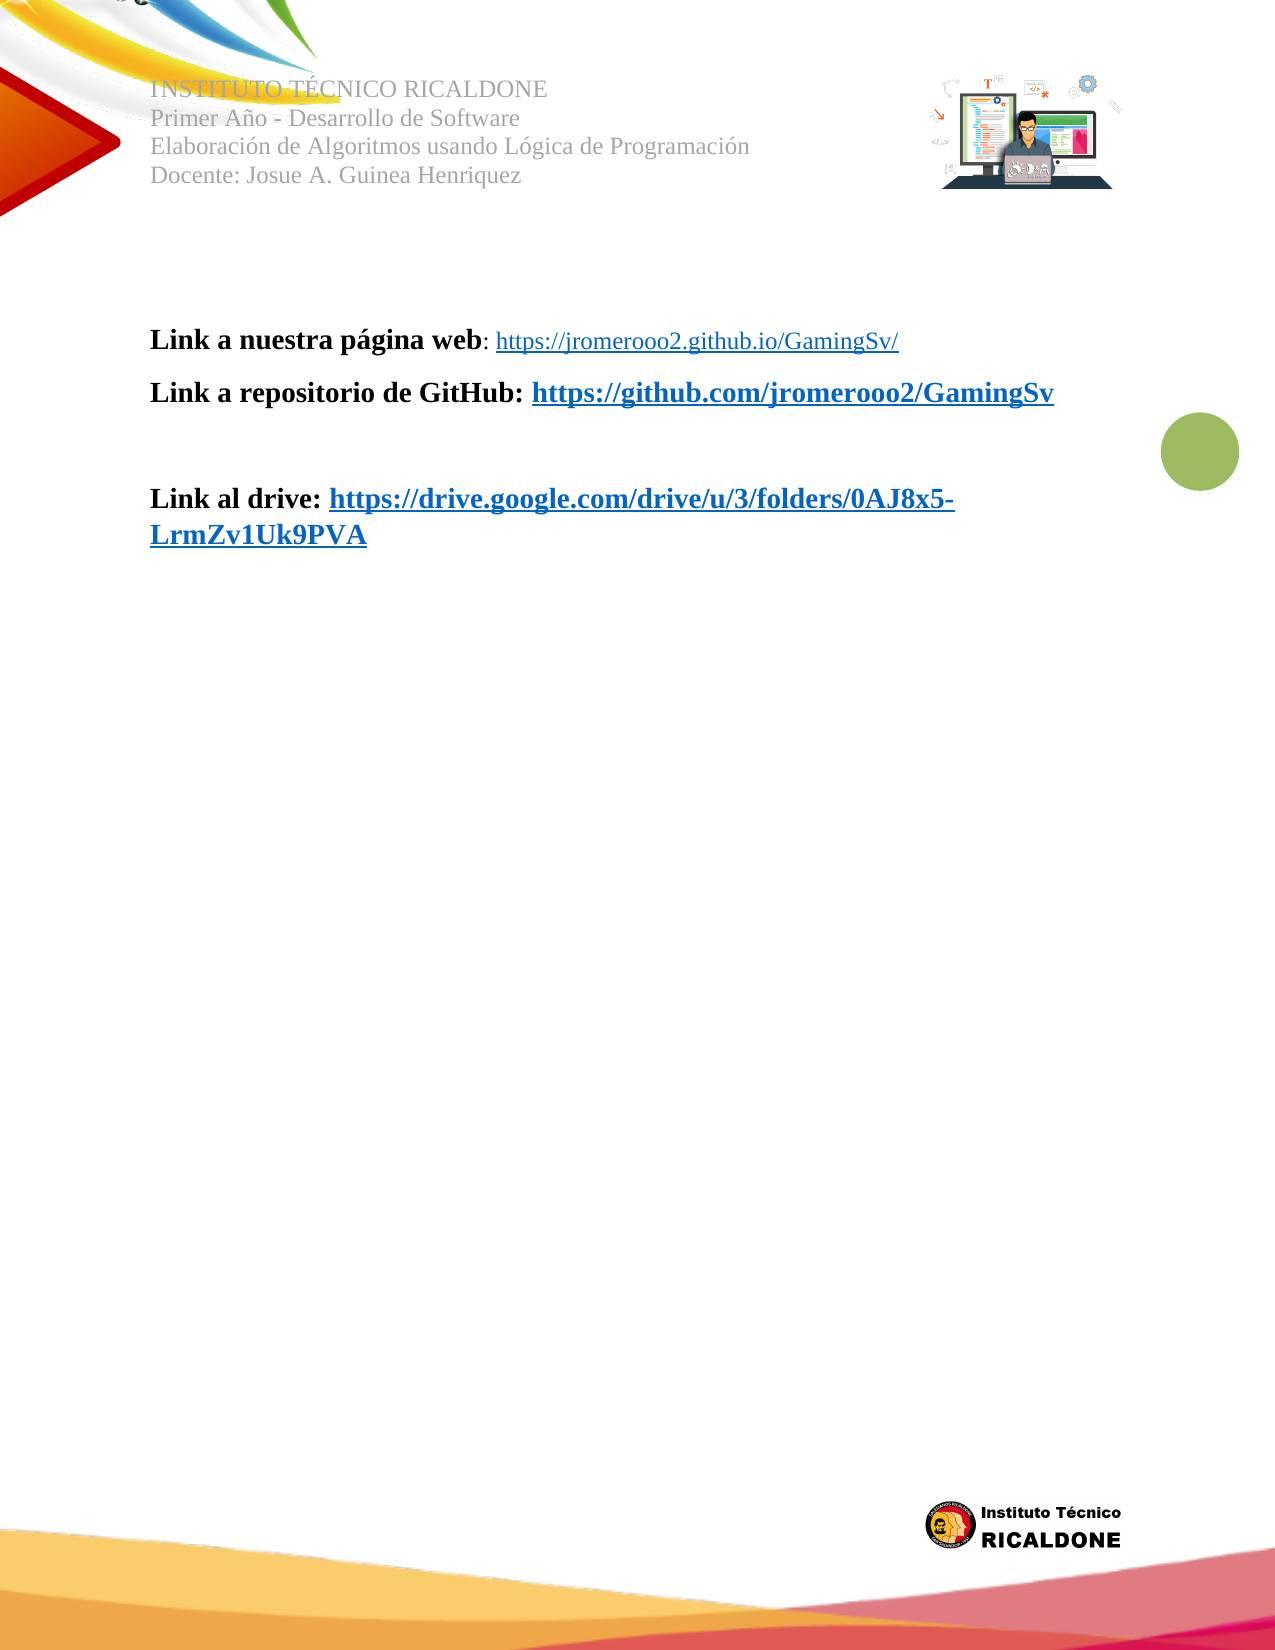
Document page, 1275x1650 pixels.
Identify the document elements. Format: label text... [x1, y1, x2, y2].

text Link a nuestra página web: https://jromerooo2.github.io/GamingSv/ [150, 322, 1125, 356]
text Link al drive: https://drive.google.com/drive/u/3/folders/0AJ8x5-LrmZv1Uk9PVA [150, 481, 1125, 551]
picture [929, 75, 1125, 189]
picture [0, 1463, 1275, 1650]
picture [0, 0, 350, 158]
text Link a repositorio de GitHub: https://github.com/jromerooo2/GamingSv [150, 375, 1125, 409]
